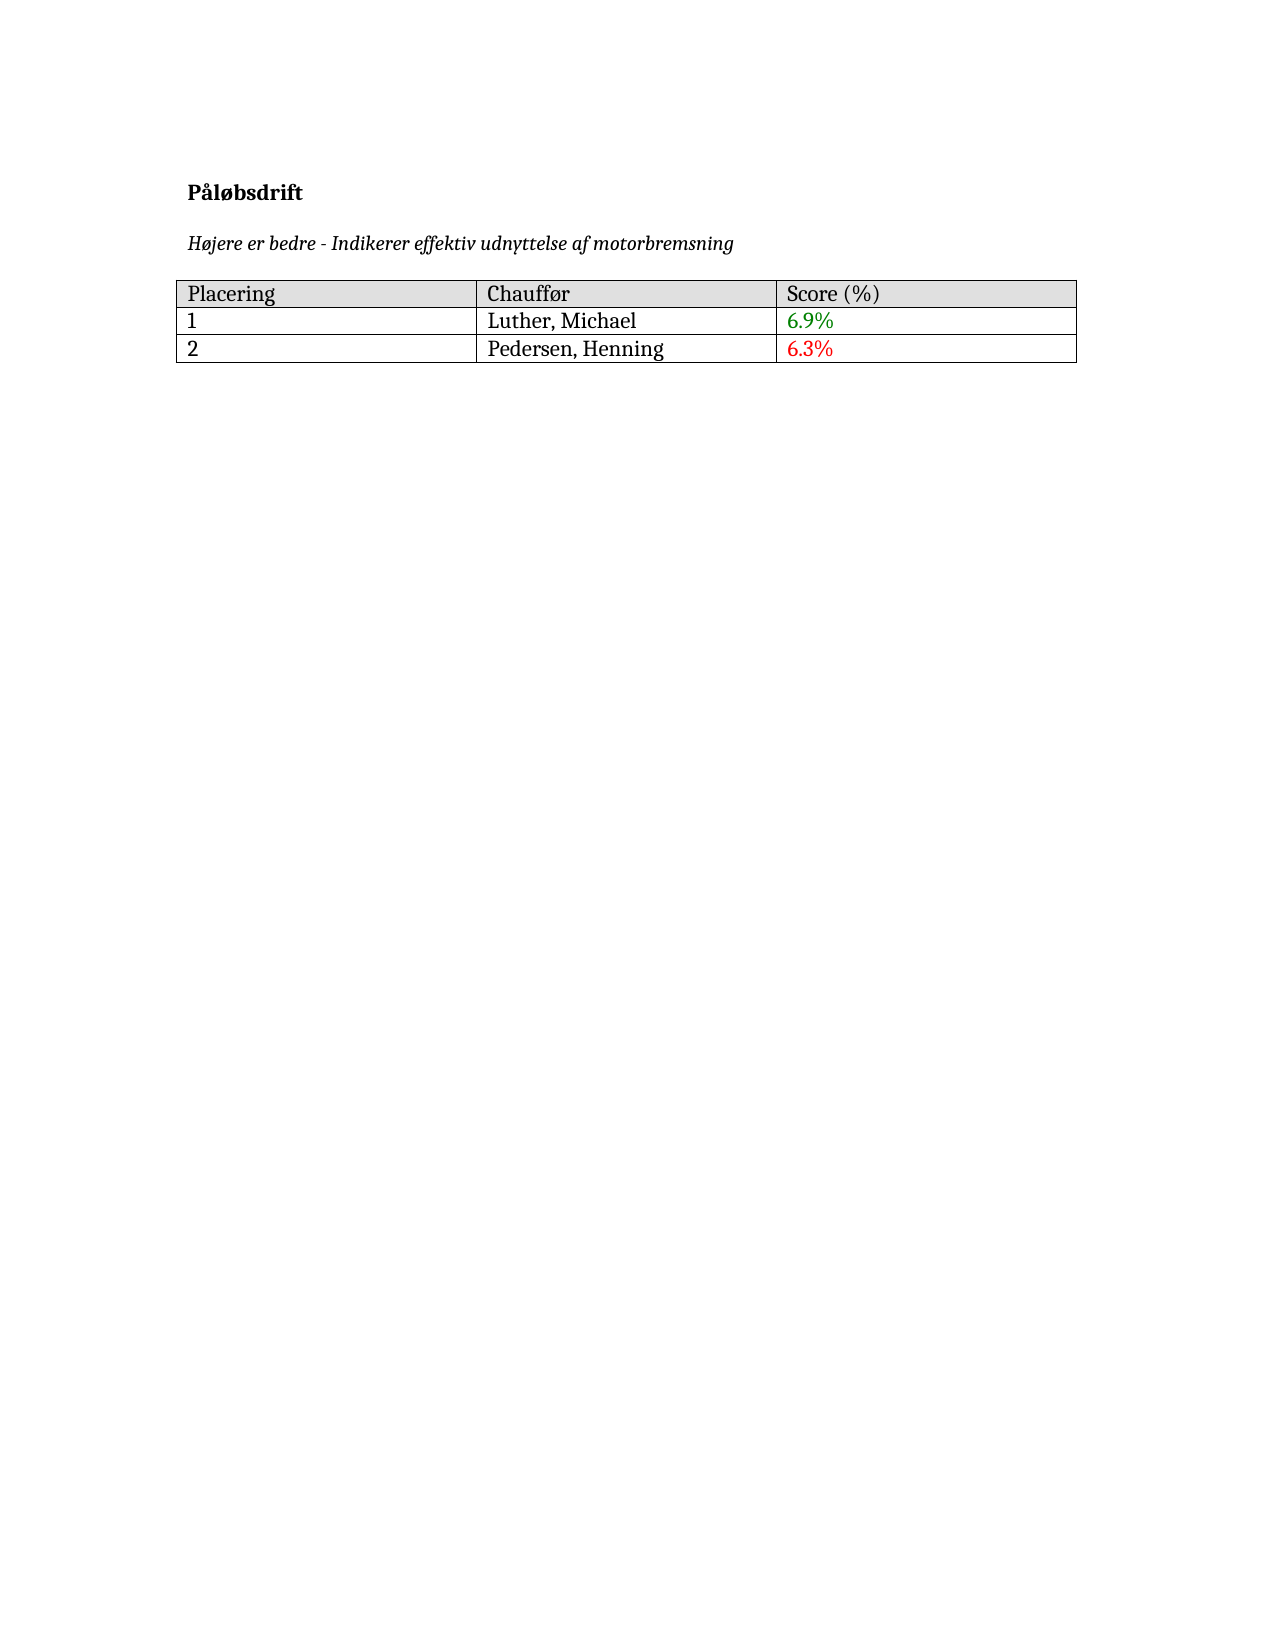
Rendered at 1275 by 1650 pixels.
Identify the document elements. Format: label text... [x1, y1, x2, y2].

table_header Placering [177, 281, 476, 307]
table_cell 6.3% [777, 335, 1076, 362]
text Højere er bedre - Indikerer effektiv udnyttelse af motorbremsning [187, 231, 1087, 255]
table_cell 1 [177, 308, 476, 334]
table_cell Pedersen, Henning [477, 335, 776, 362]
table_cell 2 [177, 335, 476, 362]
table_header Score (%) [777, 281, 1076, 307]
table_header Chauffør [477, 281, 776, 307]
text Påløbsdrift [187, 150, 1087, 207]
table_cell Luther, Michael [477, 308, 776, 334]
table_cell 6.9% [777, 308, 1076, 334]
